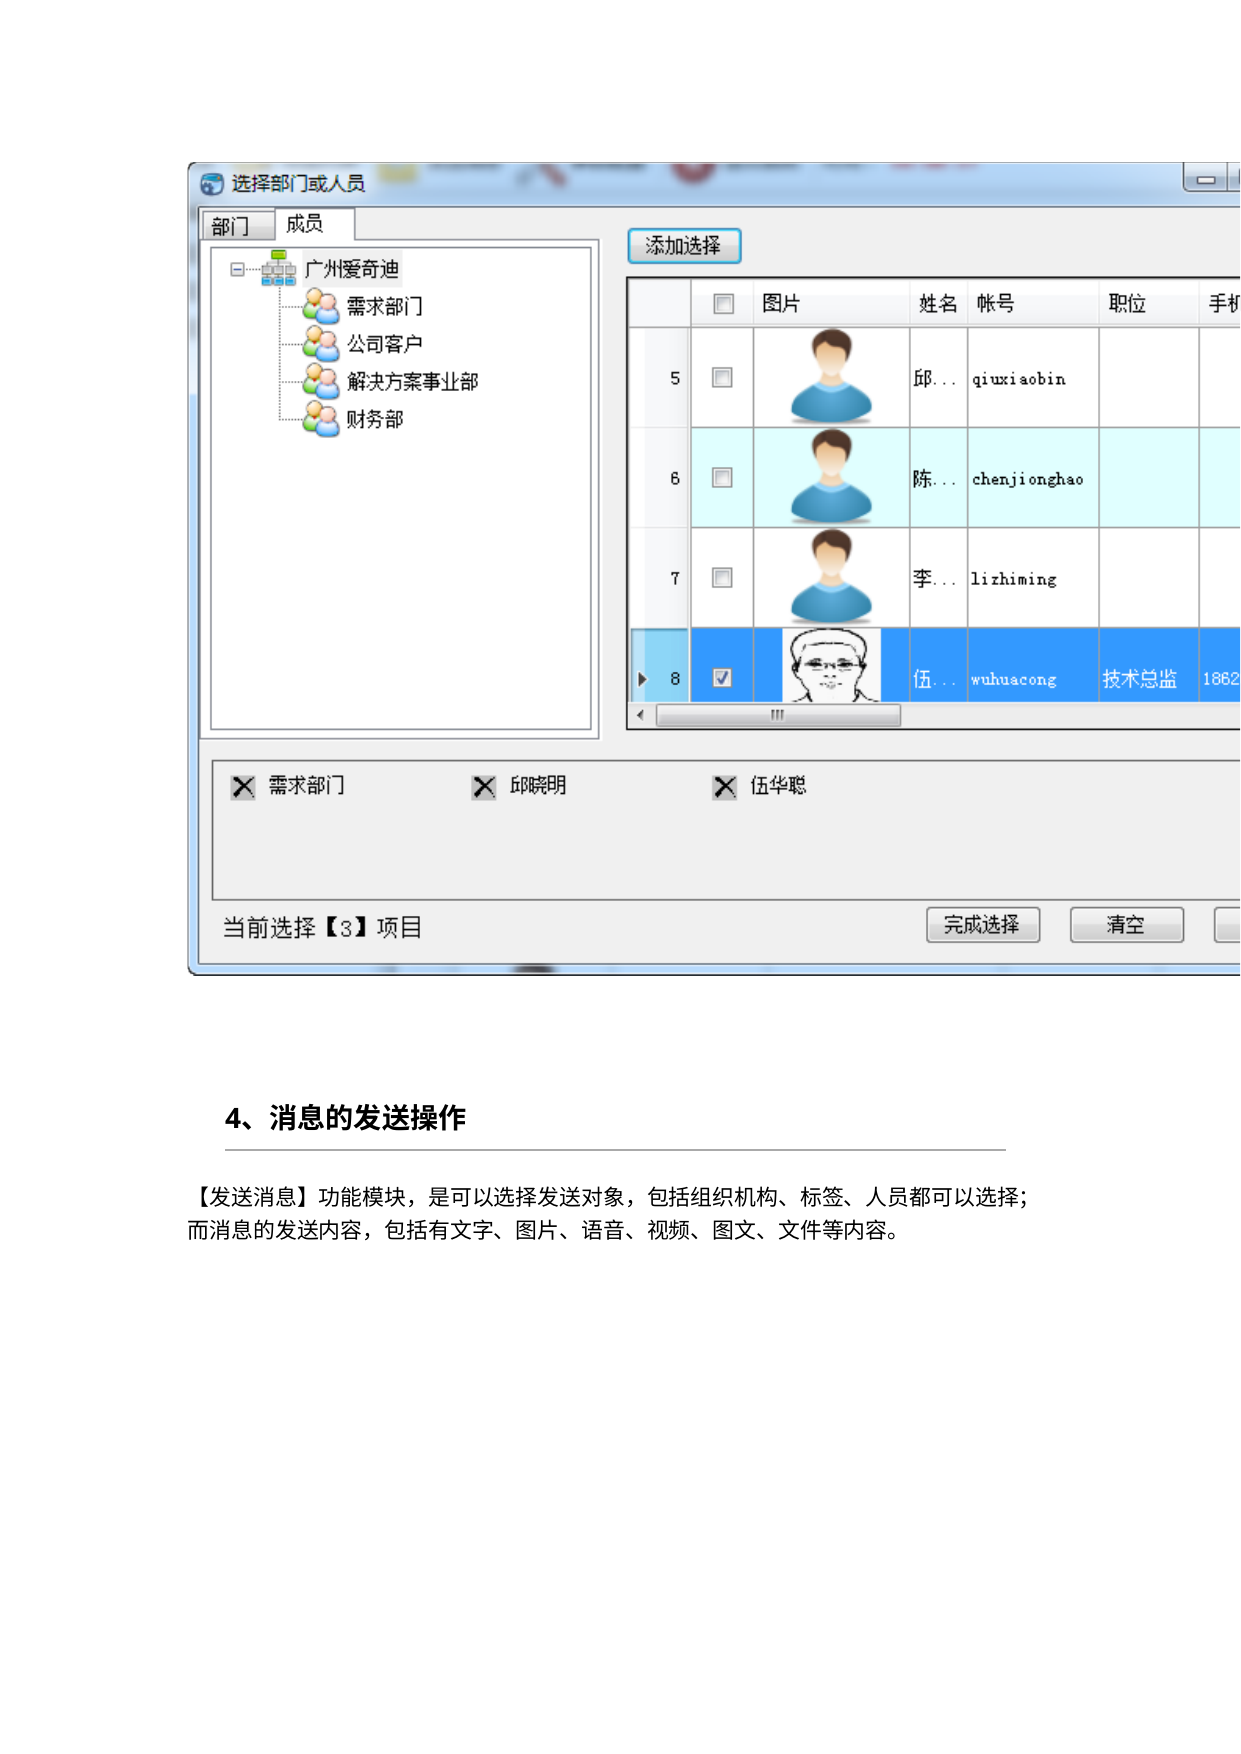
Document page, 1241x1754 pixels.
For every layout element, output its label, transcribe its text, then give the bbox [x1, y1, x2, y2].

text 4、消息的发送操作 [225, 1084, 1006, 1149]
picture [187, 162, 1241, 976]
text 【发送消息】功能模块，是可以选择发送对象，包括组织机构、标签、人员都可以选择；而消息的发送内容，包括有文字、图片、语音、视频、图文、文件等内容。 [187, 1180, 1053, 1245]
